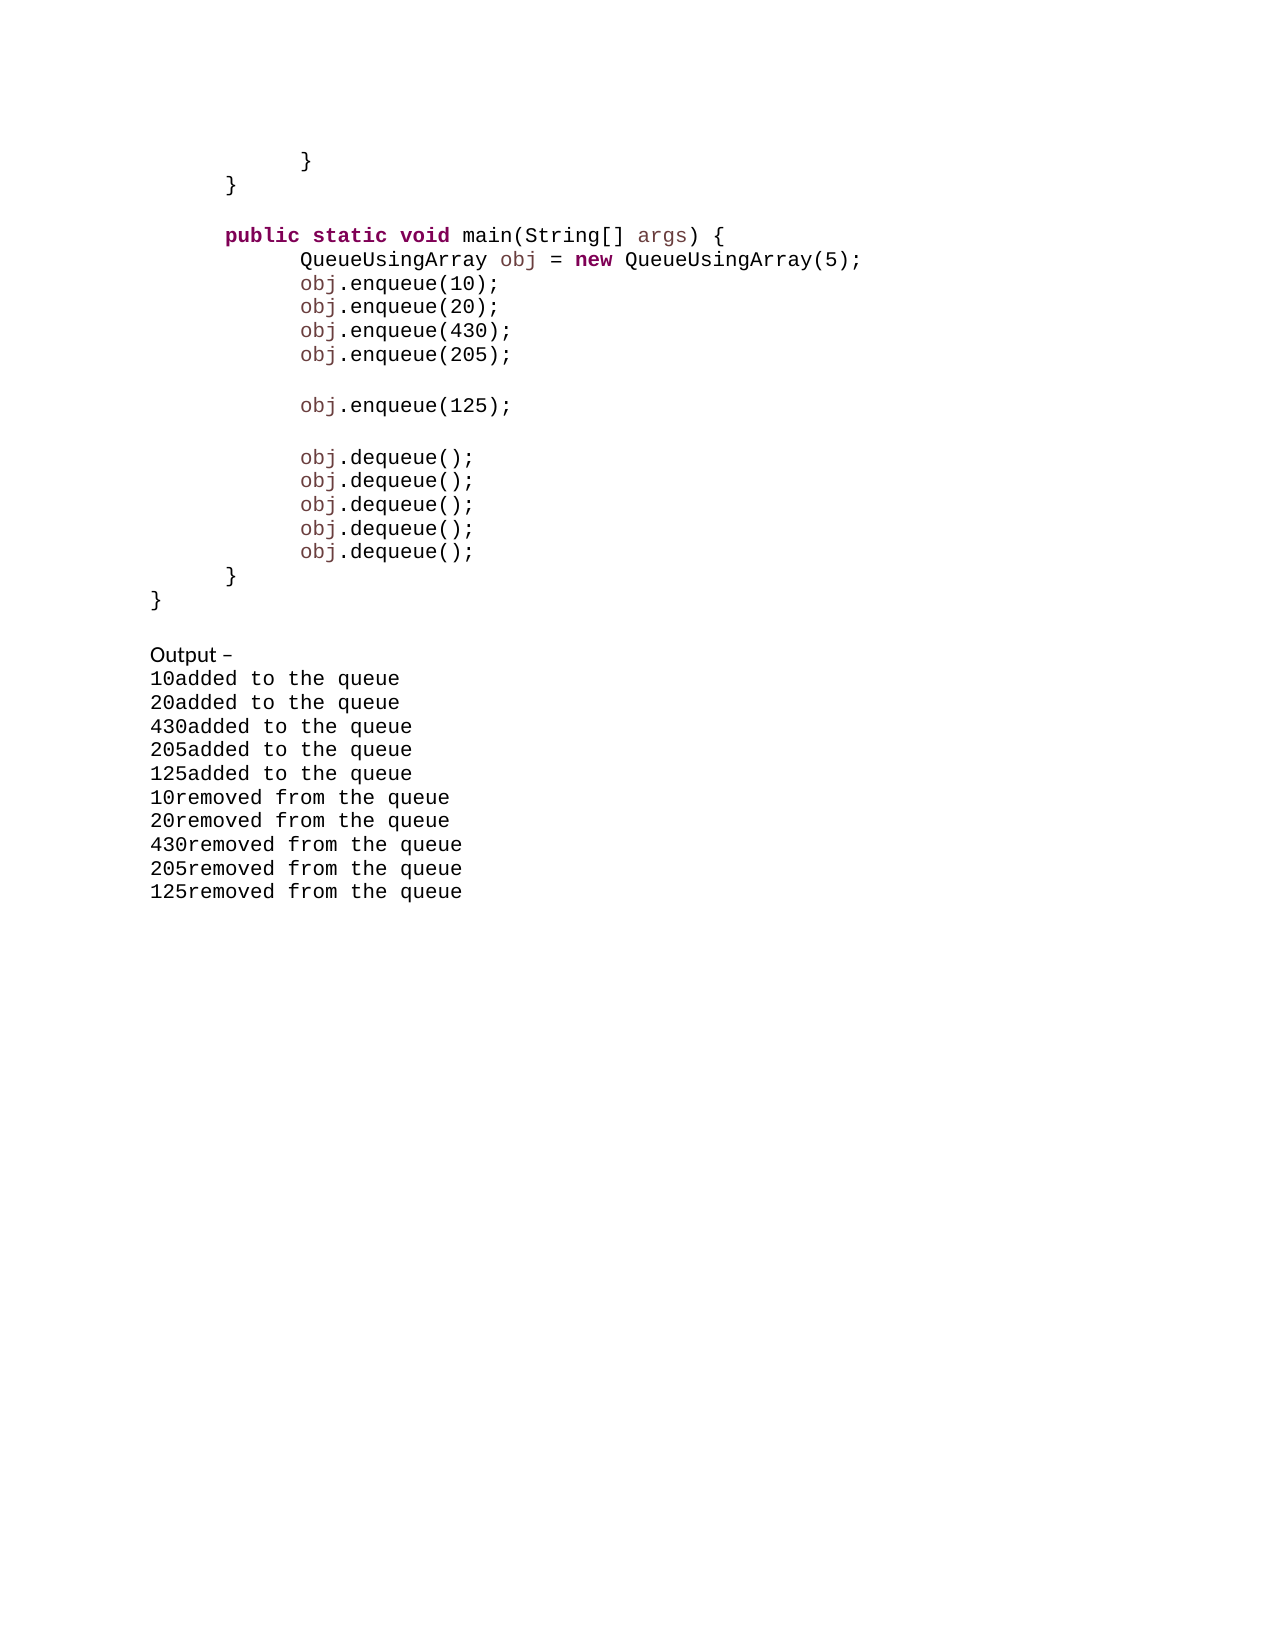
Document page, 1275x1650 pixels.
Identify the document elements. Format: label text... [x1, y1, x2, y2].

text } [150, 565, 1125, 589]
text obj.enqueue(430); [150, 320, 1125, 343]
text 430removed from the queue [150, 834, 1125, 858]
text obj.dequeue(); [150, 541, 1125, 565]
text 430added to the queue [150, 716, 1125, 739]
text } [150, 174, 1125, 197]
text obj.enqueue(205); [150, 343, 1125, 367]
text 205removed from the queue [150, 858, 1125, 881]
text 10added to the queue [150, 668, 1125, 692]
text Output – [150, 640, 1125, 668]
text 20added to the queue [150, 692, 1125, 716]
text 125added to the queue [150, 763, 1125, 787]
text obj.dequeue(); [150, 518, 1125, 541]
text } [150, 589, 1125, 612]
text public static void main(String[] args) { [150, 225, 1125, 249]
text obj.dequeue(); [150, 494, 1125, 518]
text } [150, 150, 1125, 174]
text obj.enqueue(20); [150, 296, 1125, 320]
text obj.dequeue(); [150, 471, 1125, 494]
text 125removed from the queue [150, 881, 1125, 905]
text obj.dequeue(); [150, 447, 1125, 471]
text QueueUsingArray obj = new QueueUsingArray(5); [150, 249, 1125, 273]
text obj.enqueue(10); [150, 273, 1125, 296]
text 20removed from the queue [150, 810, 1125, 834]
text 205added to the queue [150, 739, 1125, 763]
text obj.enqueue(125); [150, 395, 1125, 419]
text 10removed from the queue [150, 787, 1125, 810]
